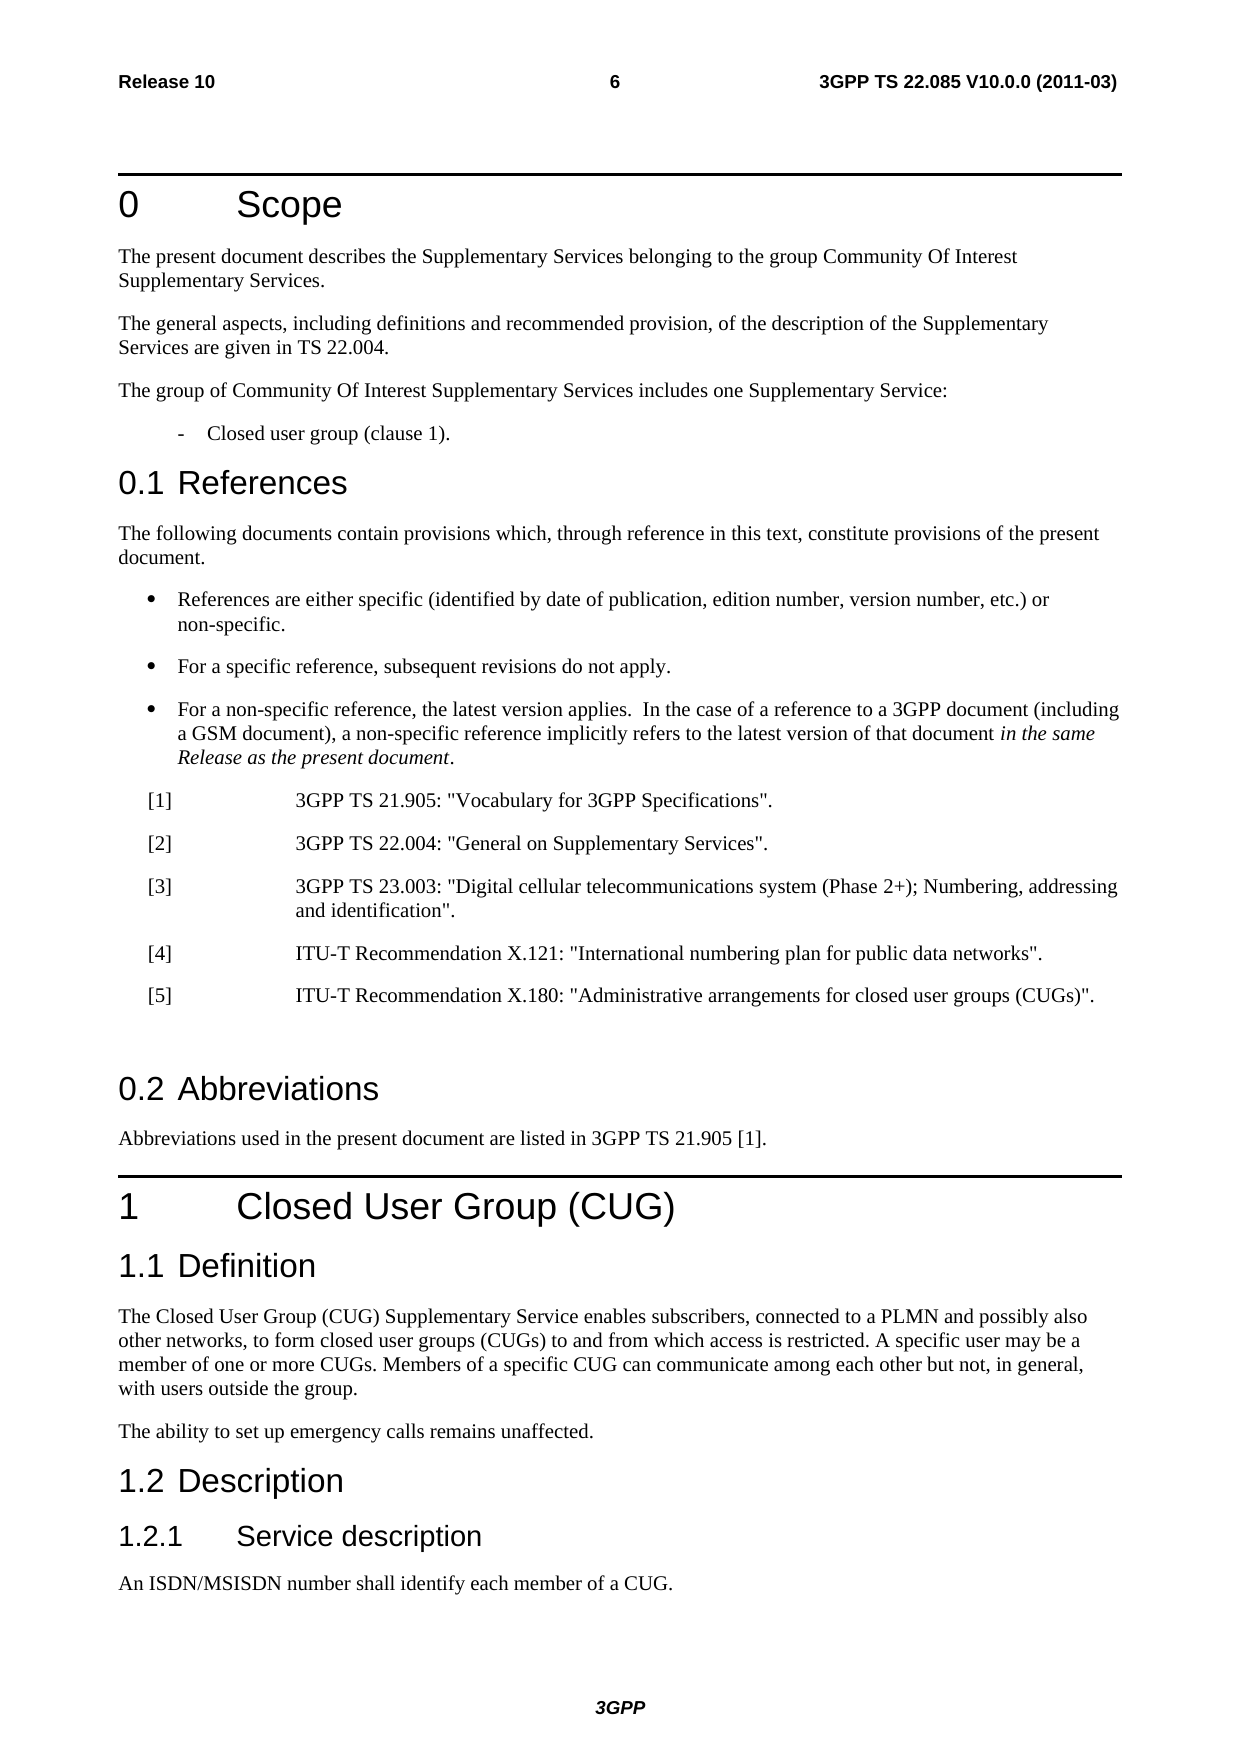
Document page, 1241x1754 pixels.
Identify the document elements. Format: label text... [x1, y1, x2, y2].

text The Closed User Group (CUG) Supplementary Service enables subscribers, connected to a PLMN and possibly also other networks, to form closed user groups (CUGs) to and from which access is restricted. A specific user may be a member of one or more CUGs. Members of a specific CUG can communicate among each other but not, in general, with users outside the group. [118, 1304, 1122, 1400]
text [4] ITU-T Recommendation X.121: "International numbering plan for public data networks". [148, 941, 1122, 964]
subtitle 0.1 References [118, 463, 1122, 502]
text [5] ITU-T Recommendation X.180: "Administrative arrangements for closed user groups (CUGs)". [148, 983, 1122, 1007]
text The present document describes the Supplementary Services belonging to the group Community Of Interest Supplementary Services. [118, 244, 1122, 292]
subtitle 1 Closed User Group (CUG) [118, 1178, 1122, 1228]
list For a non-specific reference, the latest version applies. In the case of a reference to a 3GPP document (including a GSM document), a non-specific reference implicitly refers to the latest version of that document in the same Release as the present document. [148, 697, 1122, 769]
text - Closed user group (clause 1). [177, 421, 1122, 444]
subtitle 1.2.1 Service description [118, 1519, 1122, 1552]
text The group of Community Of Interest Supplementary Services includes one Supplementary Service: [118, 378, 1122, 402]
text Abbreviations used in the present document are listed in 3GPP TS 21.905 [1]. [118, 1126, 1122, 1150]
subtitle 1.2 Description [118, 1461, 1122, 1500]
list For a specific reference, subsequent revisions do not apply. [148, 654, 1122, 678]
subtitle 0 Scope [118, 176, 1122, 225]
text An ISDN/MSISDN number shall identify each member of a CUG. [118, 1571, 1122, 1595]
text [1] 3GPP TS 21.905: "Vocabulary for 3GPP Specifications". [148, 788, 1122, 812]
text The general aspects, including definitions and recommended provision, of the description of the Supplementary Services are given in TS 22.004. [118, 311, 1122, 359]
text The ability to set up emergency calls remains unaffected. [118, 1419, 1122, 1443]
subtitle 0.2 Abbreviations [118, 1069, 1122, 1107]
text [2] 3GPP TS 22.004: "General on Supplementary Services". [148, 831, 1122, 855]
subtitle 1.1 Definition [118, 1246, 1122, 1285]
list References are either specific (identified by date of publication, edition number, version number, etc.) or non-specific. [148, 587, 1122, 636]
text The following documents contain provisions which, through reference in this text, constitute provisions of the present document. [118, 521, 1122, 569]
text [3] 3GPP TS 23.003: "Digital cellular telecommunications system (Phase 2+); Numbering, addressing and identification". [148, 874, 1122, 922]
